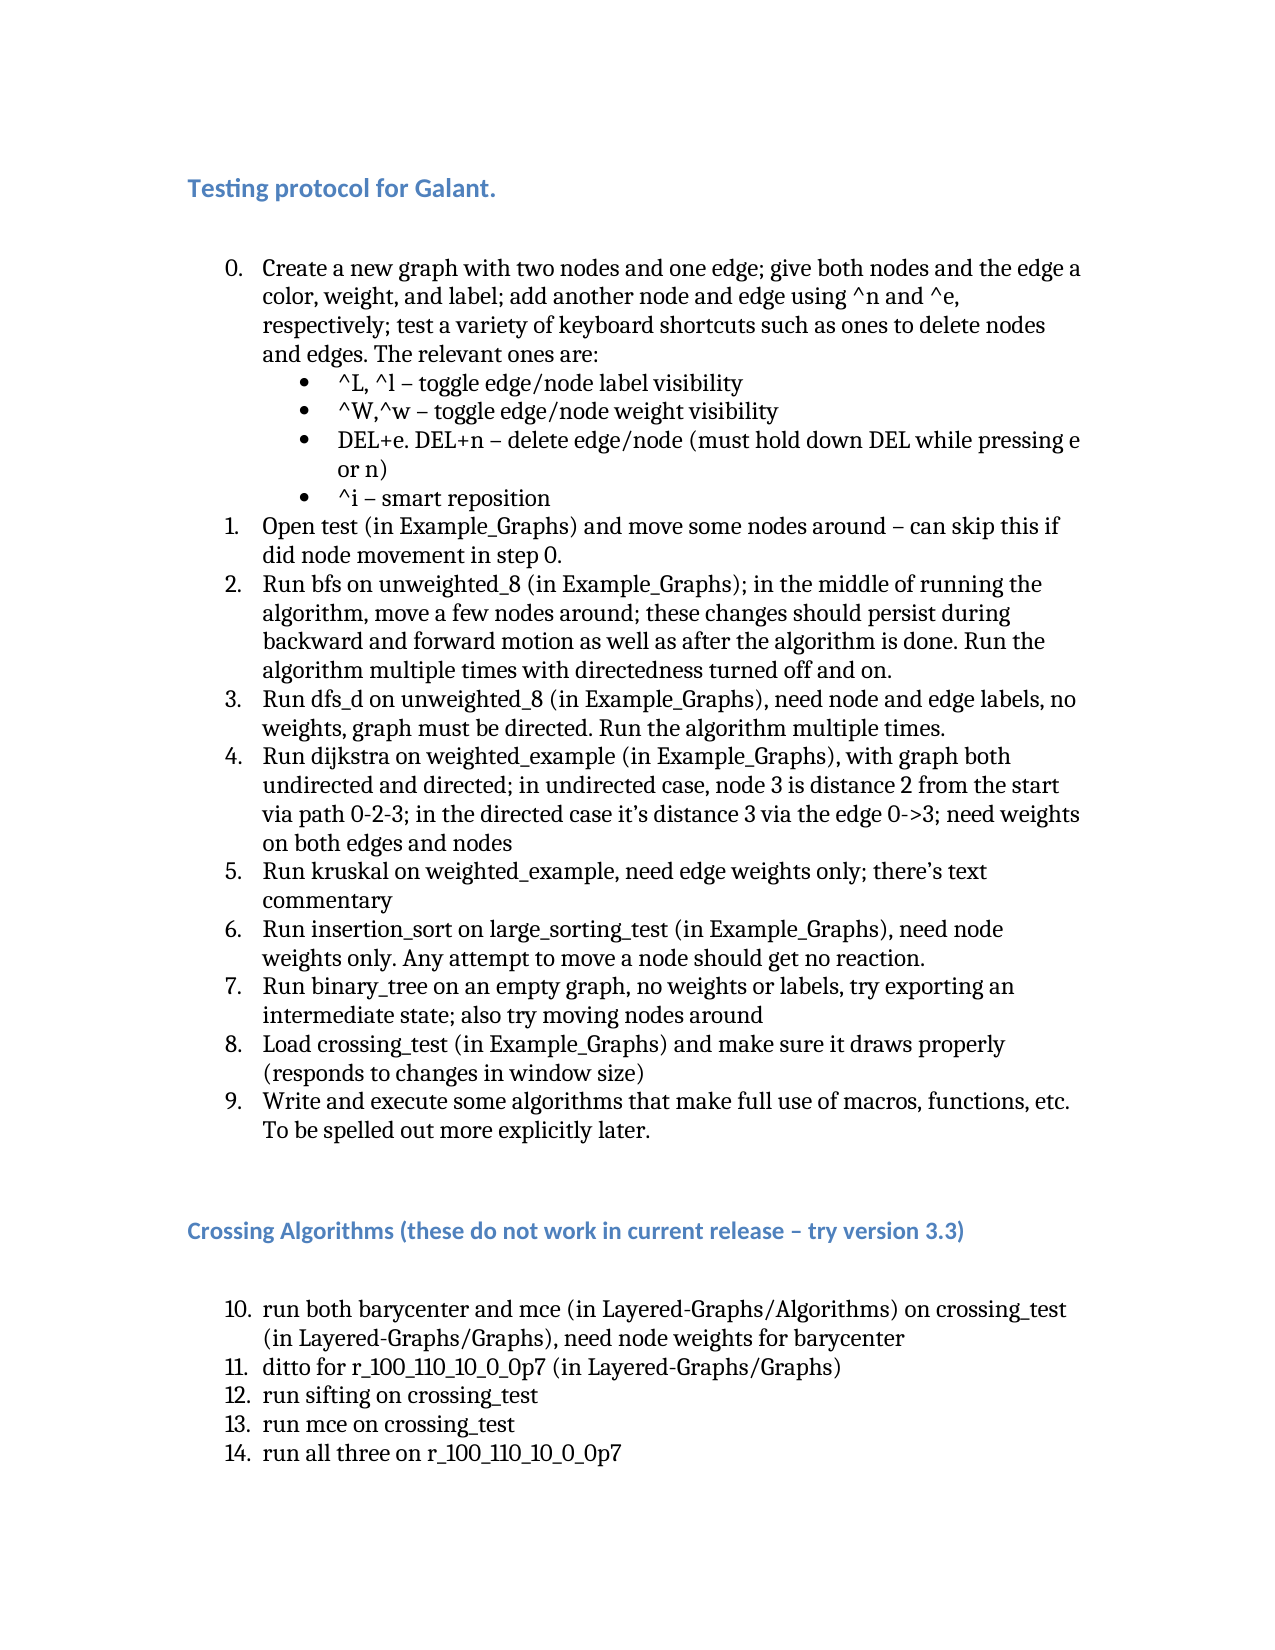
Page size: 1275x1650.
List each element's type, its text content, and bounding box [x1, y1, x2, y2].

list Write and execute some algorithms that make full use of macros, functions, etc. To be spelled out more explicitly later. [225, 1087, 1087, 1145]
subtitle Testing protocol for Galant. [187, 171, 1087, 204]
list ditto for r_100_110_10_0_0p7 (in Layered-Graphs/Graphs) [225, 1353, 1087, 1381]
list run sifting on crossing_test [225, 1381, 1087, 1410]
list run both barycenter and mce (in Layered-Graphs/Algorithms) on crossing_test (in Layered-Graphs/Graphs), need node weights for barycenter [225, 1295, 1087, 1353]
list ^i – smart reposition [300, 483, 1087, 512]
list run mce on crossing_test [225, 1410, 1087, 1439]
subtitle Crossing Algorithms (these do not work in current release – try version 3.3) [187, 1215, 1087, 1246]
list run all three on r_100_110_10_0_0p7 [225, 1439, 1087, 1468]
list Run binary_tree on an empty graph, no weights or labels, try exporting an intermediate state; also try moving nodes around [225, 972, 1087, 1030]
list ^W,^w – toggle edge/node weight visibility [300, 397, 1087, 426]
list Load crossing_test (in Example_Graphs) and make sure it draws properly (responds to changes in window size) [225, 1030, 1087, 1087]
list Run kruskal on weighted_example, need edge weights only; there’s text commentary [225, 857, 1087, 915]
list DEL+e. DEL+n – delete edge/node (must hold down DEL while pressing e or n) [300, 426, 1087, 483]
list Run dijkstra on weighted_example (in Example_Graphs), with graph both undirected and directed; in undirected case, node 3 is distance 2 from the start via path 0-2-3; in the directed case it’s distance 3 via the edge 0->3; need weights on both edges and nodes [225, 742, 1087, 857]
list Create a new graph with two nodes and one edge; give both nodes and the edge a color, weight, and label; add another node and edge using ^n and ^e, respectively; test a variety of keyboard shortcuts such as ones to delete nodes and edges. The relevant ones are: [225, 253, 1087, 368]
list Open test (in Example_Graphs) and move some nodes around – can skip this if did node movement in step 0. [225, 512, 1087, 570]
list ^L, ^l – toggle edge/node label visibility [300, 368, 1087, 397]
list Run insertion_sort on large_sorting_test (in Example_Graphs), need node weights only. Any attempt to move a node should get no reaction. [225, 915, 1087, 972]
list Run dfs_d on unweighted_8 (in Example_Graphs), need node and edge labels, no weights, graph must be directed. Run the algorithm multiple times. [225, 685, 1087, 742]
list Run bfs on unweighted_8 (in Example_Graphs); in the middle of running the algorithm, move a few nodes around; these changes should persist during backward and forward motion as well as after the algorithm is done. Run the algorithm multiple times with directedness turned off and on. [225, 570, 1087, 685]
